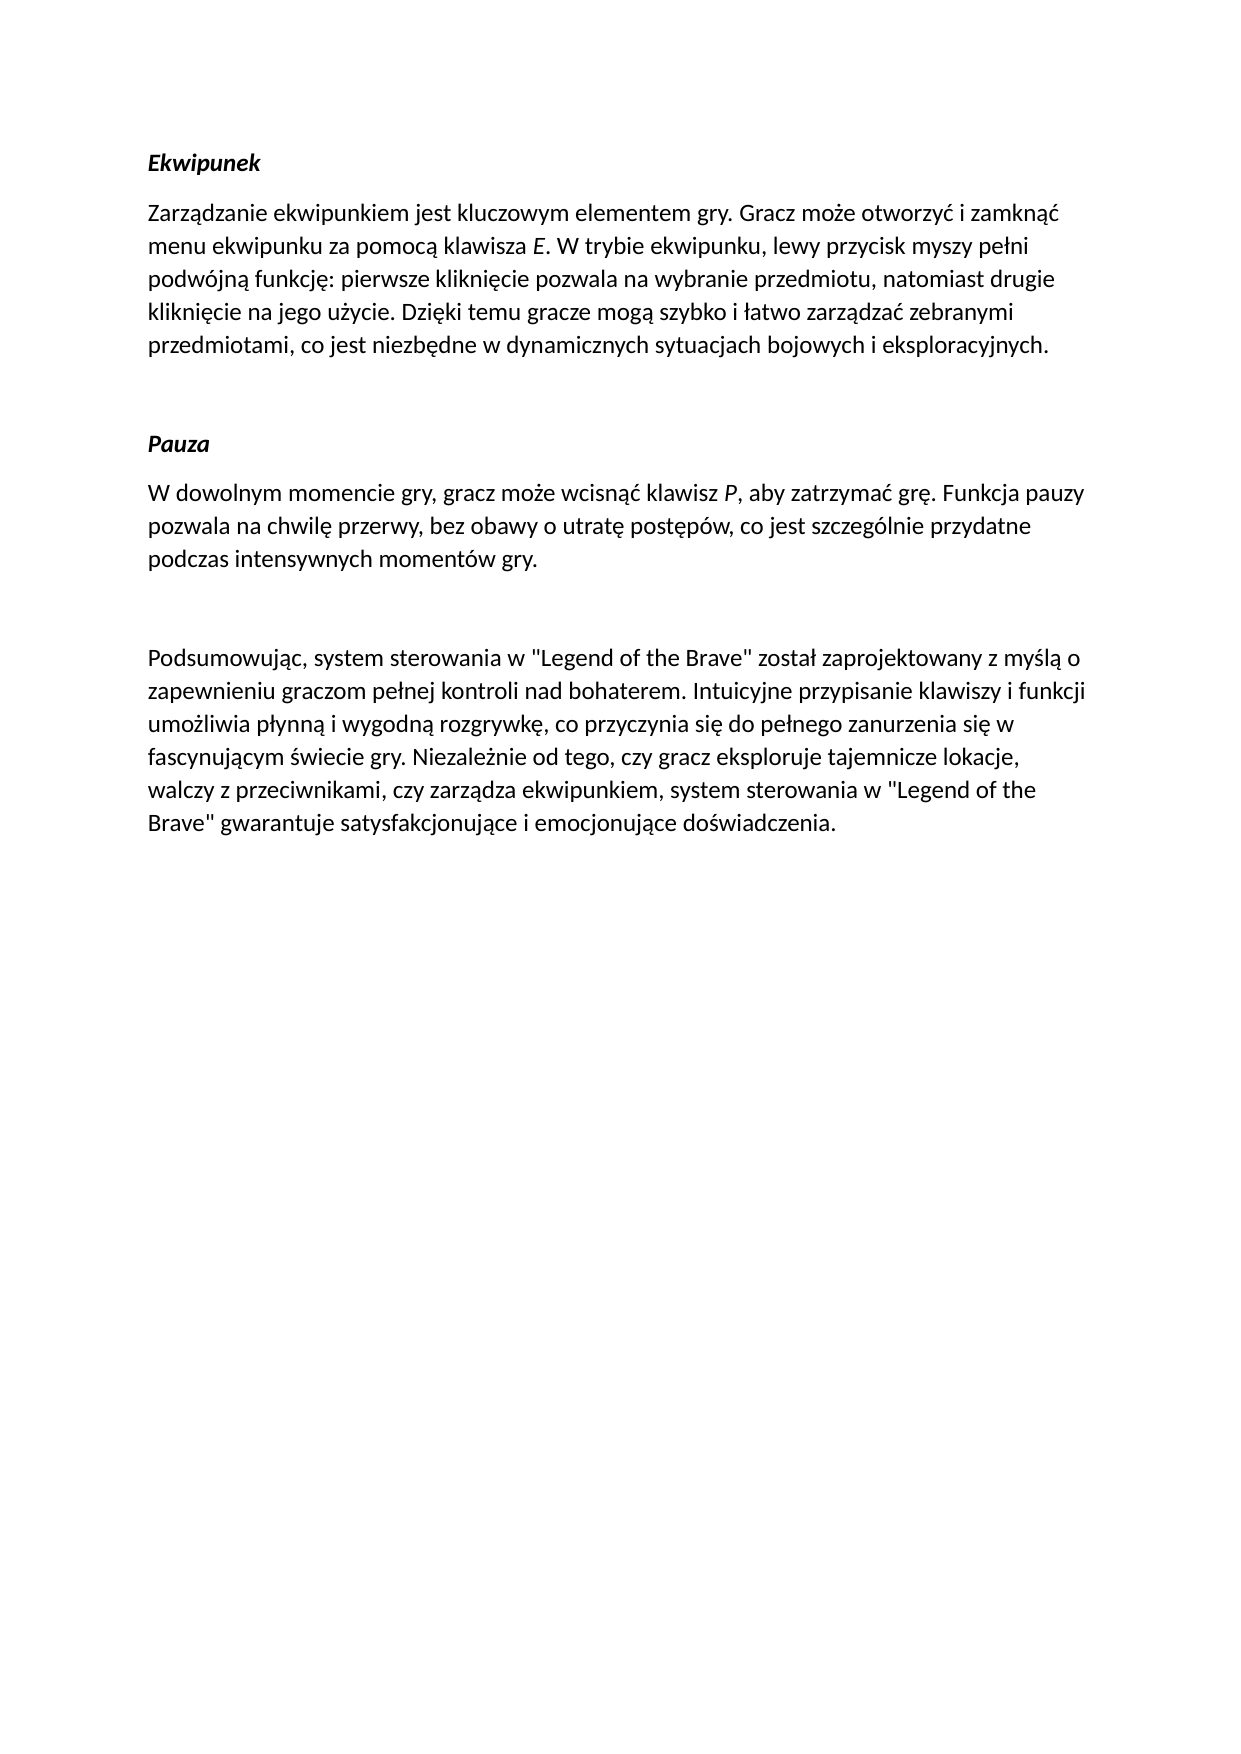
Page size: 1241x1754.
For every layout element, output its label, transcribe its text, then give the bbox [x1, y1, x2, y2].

text W dowolnym momencie gry, gracz może wcisnąć klawisz P, aby zatrzymać grę. Funkcja pauzy pozwala na chwilę przerwy, bez obawy o utratę postępów, co jest szczególnie przydatne podczas intensywnych momentów gry. [148, 478, 1093, 574]
text Pauza [148, 428, 1093, 458]
text Zarządzanie ekwipunkiem jest kluczowym elementem gry. Gracz może otworzyć i zamknąć menu ekwipunku za pomocą klawisza E. W trybie ekwipunku, lewy przycisk myszy pełni podwójną funkcję: pierwsze kliknięcie pozwala na wybranie przedmiotu, natomiast drugie kliknięcie na jego użycie. Dzięki temu gracze mogą szybko i łatwo zarządzać zebranymi przedmiotami, co jest niezbędne w dynamicznych sytuacjach bojowych i eksploracyjnych. [148, 197, 1093, 359]
text Ekwipunek [148, 148, 1093, 178]
text Podsumowując, system sterowania w "Legend of the Brave" został zaprojektowany z myślą o zapewnieniu graczom pełnej kontroli nad bohaterem. Intuicyjne przypisanie klawiszy i funkcji umożliwia płynną i wygodną rozgrywkę, co przyczynia się do pełnego zanurzenia się w fascynującym świecie gry. Niezależnie od tego, czy gracz eksploruje tajemnicze lokacje, walczy z przeciwnikami, czy zarządza ekwipunkiem, system sterowania w "Legend of the Brave" gwarantuje satysfakcjonujące i emocjonujące doświadczenia. [148, 643, 1093, 838]
